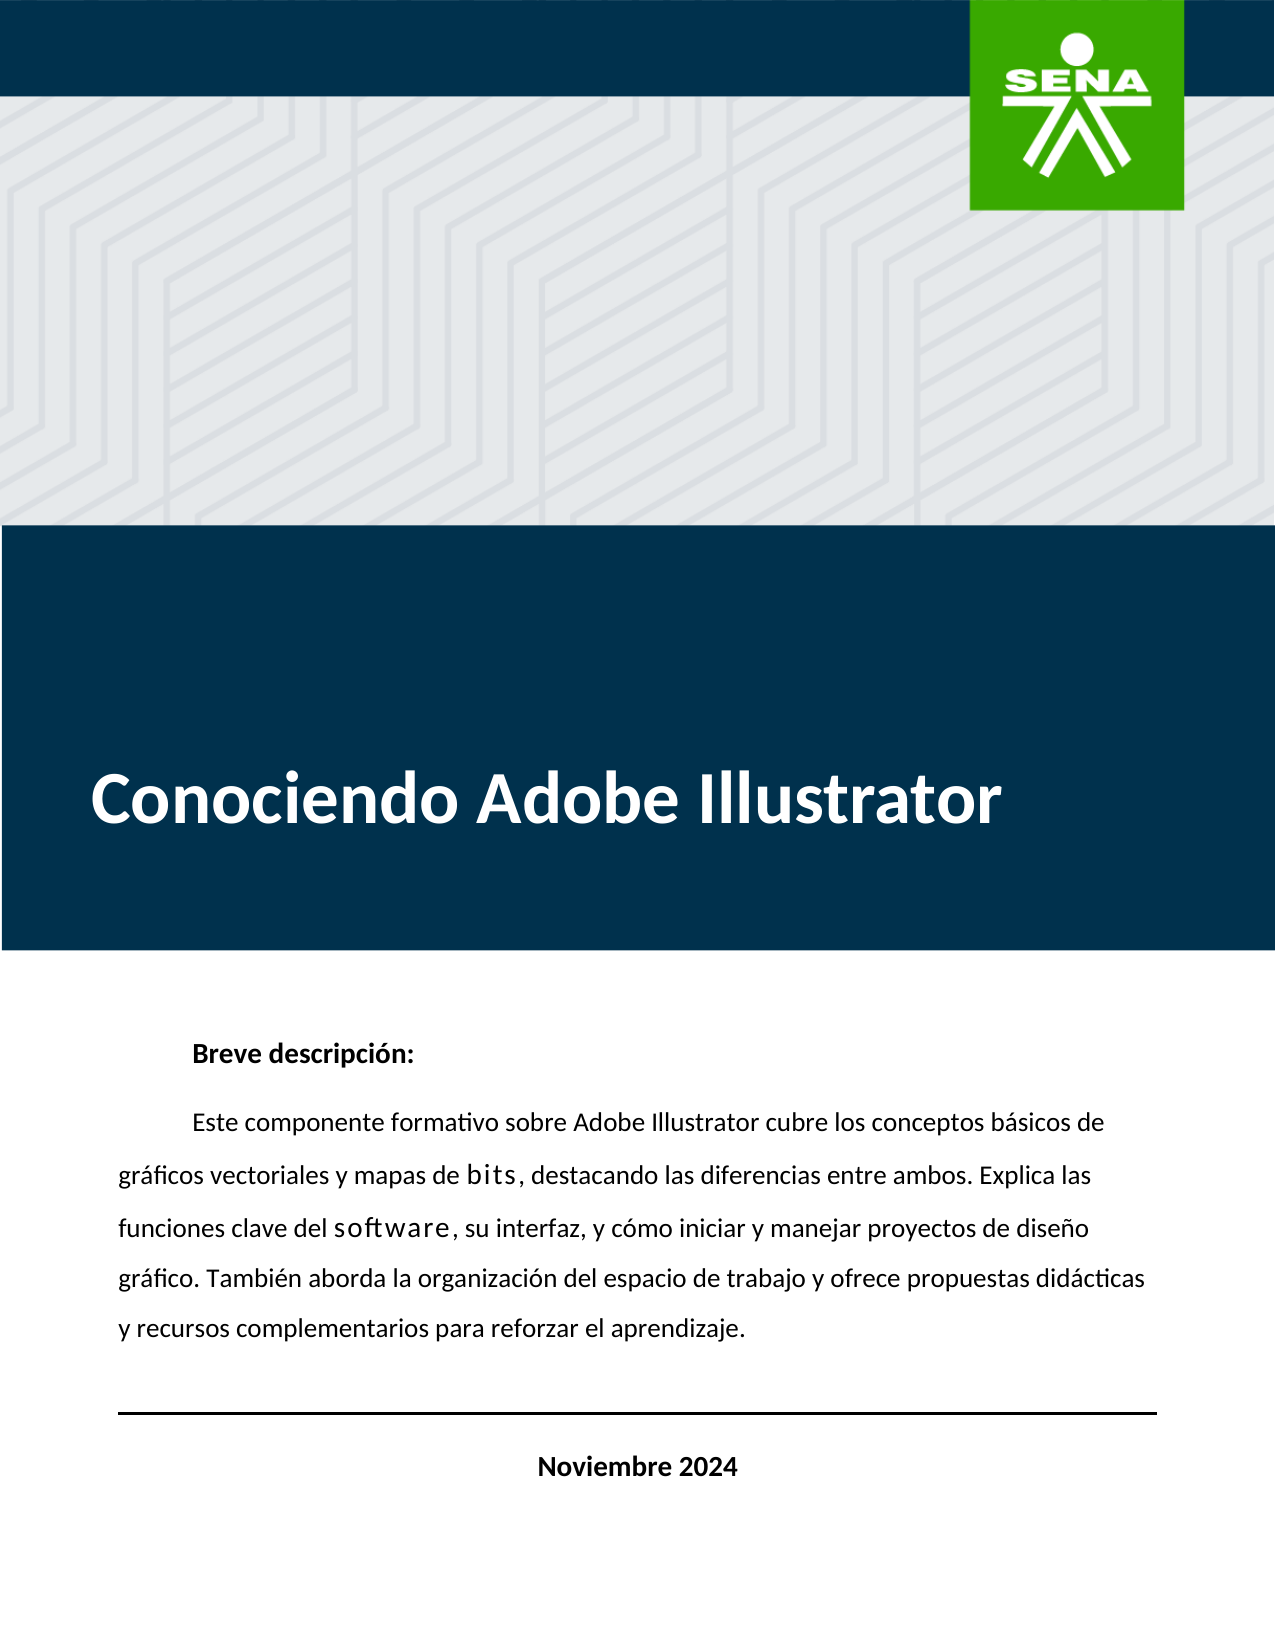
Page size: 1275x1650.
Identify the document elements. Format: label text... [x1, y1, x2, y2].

text Breve descripción: [118, 1035, 1157, 1071]
text Noviembre 2024 [118, 1448, 1157, 1484]
picture [0, 0, 1274, 527]
text Este componente formativo sobre Adobe Illustrator cubre los conceptos básicos de gráficos vectoriales y mapas de bits, destacando las diferencias entre ambos. Explica las funciones clave del software, su interfaz, y cómo iniciar y manejar proyectos de diseño gráfico. También aborda la organización del espacio de trabajo y ofrece propuestas didácticas y recursos complementarios para reforzar el aprendizaje. [118, 1105, 1157, 1344]
